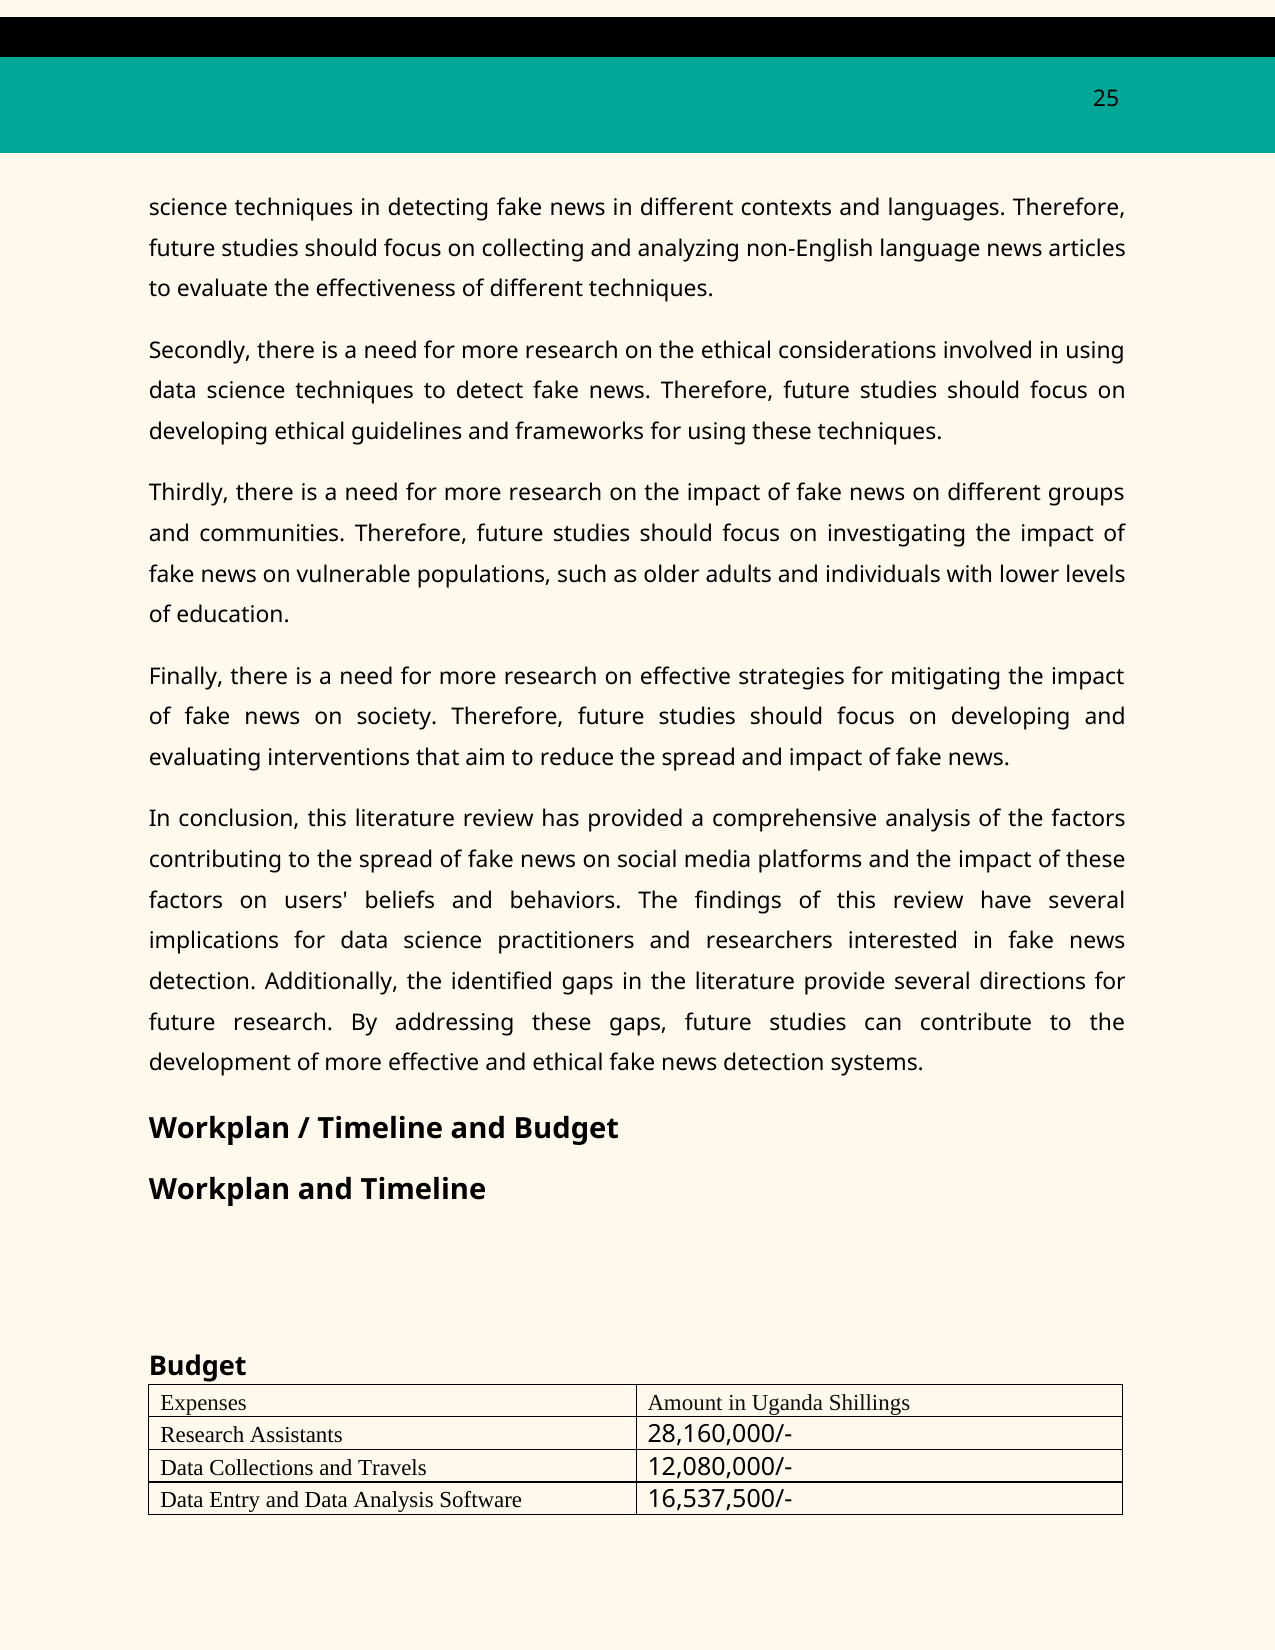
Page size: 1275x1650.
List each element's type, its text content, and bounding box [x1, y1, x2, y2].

table_cell 12,080,000/- [637, 1450, 1122, 1481]
table_cell 16,537,500/- [637, 1483, 1122, 1514]
text Finally, there is a need for more research on effective strategies for mitigating the impact of fake news on society. Therefore, future studies should focus on developing and evaluating interventions that aim to reduce the spread and impact of fake news. [148, 659, 1127, 772]
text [148, 191, 1127, 303]
text Thirdly, there is a need for more research on the impact of fake news on different groups and communities. Therefore, future studies should focus on investigating the impact of fake news on vulnerable populations, such as older adults and individuals with lower levels of education. [148, 476, 1127, 629]
table_header Expenses [149, 1385, 636, 1416]
text Budget [148, 1347, 1127, 1384]
table_cell Research Assistants [149, 1417, 636, 1449]
table_cell 28,160,000/- [637, 1417, 1122, 1449]
text In conclusion, this literature review has provided a comprehensive analysis of the factors contributing to the spread of fake news on social media platforms and the impact of these factors on users' beliefs and behaviors. The findings of this review have several implications for data science practitioners and researchers interested in fake news detection. Additionally, the identified gaps in the literature provide several directions for future research. By addressing these gaps, future studies can contribute to the development of more effective and ethical fake news detection systems. [148, 802, 1127, 1077]
table_cell Data Entry and Data Analysis Software [149, 1483, 636, 1514]
table_header Amount in Uganda Shillings [637, 1385, 1122, 1416]
text Workplan and Timeline [148, 1168, 1127, 1208]
text Workplan / Timeline and Budget [148, 1107, 1127, 1147]
table_cell Data Collections and Travels [149, 1450, 636, 1481]
text Secondly, there is a need for more research on the ethical considerations involved in using data science techniques to detect fake news. Therefore, future studies should focus on developing ethical guidelines and frameworks for using these techniques. [148, 333, 1127, 446]
